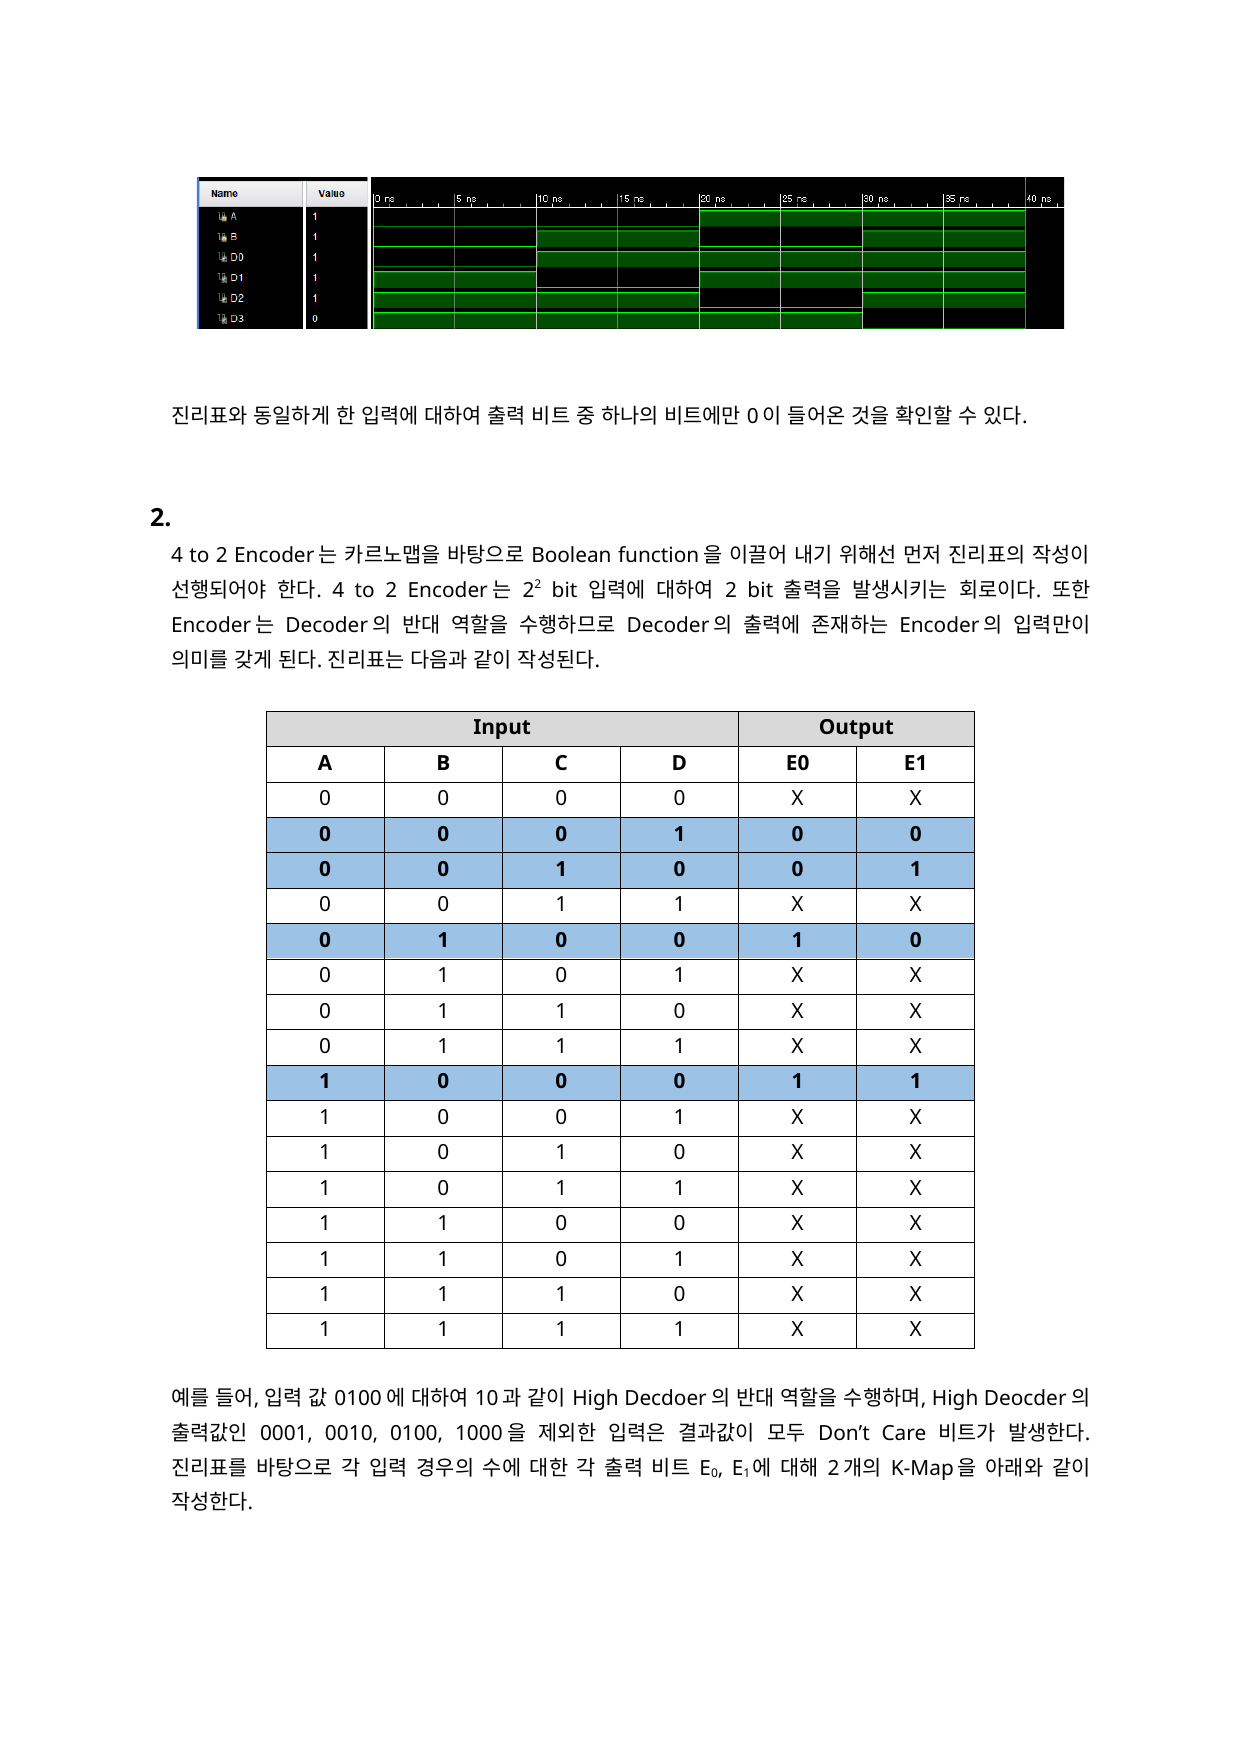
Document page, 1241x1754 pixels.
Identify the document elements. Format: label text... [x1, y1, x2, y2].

table_cell 0 [503, 1066, 620, 1100]
table_cell 1 [503, 1137, 620, 1171]
table_cell D [621, 747, 738, 781]
table_cell E0 [739, 747, 856, 781]
picture [196, 177, 1065, 329]
table_cell X [739, 1137, 856, 1171]
table_cell B [385, 747, 502, 781]
table_cell 1 [857, 853, 974, 888]
table_cell X [739, 1208, 856, 1242]
table_cell 1 [267, 1172, 384, 1206]
table_cell A [267, 747, 384, 781]
table_cell 0 [621, 853, 738, 888]
table_cell 1 [857, 1066, 974, 1100]
table_cell 0 [385, 889, 502, 923]
table_cell 1 [621, 889, 738, 923]
table_cell 1 [503, 995, 620, 1029]
table_cell X [857, 995, 974, 1029]
table_cell X [739, 783, 856, 817]
table_cell 0 [503, 1243, 620, 1277]
table_cell X [739, 960, 856, 994]
table_cell 1 [621, 1101, 738, 1136]
table_cell 0 [267, 924, 384, 958]
table_cell 0 [739, 853, 856, 888]
table_cell 1 [267, 1314, 384, 1348]
table_cell 0 [739, 818, 856, 852]
table_header Output [739, 712, 974, 746]
table_cell X [739, 1243, 856, 1277]
table_header Input [267, 712, 738, 746]
table_cell 1 [267, 1278, 384, 1313]
table_cell 0 [385, 818, 502, 852]
table_cell X [739, 889, 856, 923]
table_cell 0 [621, 924, 738, 958]
table_cell X [857, 960, 974, 994]
table_cell 0 [621, 1066, 738, 1100]
table_cell X [857, 783, 974, 817]
table_cell 1 [621, 1314, 738, 1348]
table_cell X [857, 1137, 974, 1171]
text 2. [150, 499, 1090, 534]
table_cell 1 [267, 1208, 384, 1242]
table_cell X [739, 995, 856, 1029]
table_cell 0 [503, 1101, 620, 1136]
table_cell X [739, 1030, 856, 1065]
table_cell X [857, 1278, 974, 1313]
table_cell 0 [385, 1137, 502, 1171]
table_cell 0 [857, 818, 974, 852]
table_cell 1 [503, 1030, 620, 1065]
table_cell 1 [385, 1243, 502, 1277]
table_cell 1 [621, 818, 738, 852]
table_cell 1 [385, 960, 502, 994]
table_cell 1 [385, 1278, 502, 1313]
table_cell 0 [857, 924, 974, 958]
table_cell 1 [385, 924, 502, 958]
table_cell X [857, 1243, 974, 1277]
table_cell 0 [385, 1066, 502, 1100]
table_cell X [857, 1101, 974, 1136]
table_cell 1 [503, 1278, 620, 1313]
table_cell 0 [385, 853, 502, 888]
table_cell 1 [621, 1030, 738, 1065]
table_cell 0 [621, 1208, 738, 1242]
table_cell 0 [267, 853, 384, 888]
table_cell 0 [621, 1278, 738, 1313]
text 4 to 2 Encoder는 카르노맵을 바탕으로 Boolean function을 이끌어 내기 위해선 먼저 진리표의 작성이 선행되어야 한다. 4 to 2 Encoder는 22 bit 입력에 대하여 2 bit 출력을 발생시키는 회로이다. 또한 Encoder는 Decoder의 반대 역할을 수행하므로 Decoder의 출력에 존재하는 Encoder의 입력만이 의미를 갖게 된다. 진리표는 다음과 같이 작성된다. [171, 539, 1090, 673]
table_cell X [739, 1101, 856, 1136]
table_cell 1 [503, 1172, 620, 1206]
table_cell X [857, 1172, 974, 1206]
table_cell 0 [267, 1030, 384, 1065]
table_cell 1 [267, 1101, 384, 1136]
table_cell 0 [267, 960, 384, 994]
table_cell 1 [621, 1243, 738, 1277]
table_cell E1 [857, 747, 974, 781]
text 예를 들어, 입력 값 0100에 대하여 10과 같이 High Decdoer의 반대 역할을 수행하며, High Deocder의 출력값인 0001, 0010, 0100, 1000을 제외한 입력은 결과값이 모두 Don’t Care 비트가 발생한다. 진리표를 바탕으로 각 입력 경우의 수에 대한 각 출력 비트 E0, E1에 대해 2개의 K-Map을 아래와 같이 작성한다. [171, 1381, 1090, 1516]
table_cell 1 [267, 1243, 384, 1277]
table_cell 0 [385, 1172, 502, 1206]
table_cell X [857, 1208, 974, 1242]
table_cell X [739, 1278, 856, 1313]
table_cell 1 [267, 1137, 384, 1171]
table_cell 1 [621, 960, 738, 994]
table_cell 0 [267, 818, 384, 852]
table_cell X [857, 1030, 974, 1065]
table_cell 1 [739, 1066, 856, 1100]
table_cell X [857, 1314, 974, 1348]
table_cell C [503, 747, 620, 781]
table_cell 0 [503, 818, 620, 852]
table_cell 1 [385, 1030, 502, 1065]
table_cell 0 [503, 783, 620, 817]
table_cell 0 [385, 1101, 502, 1136]
table_cell 1 [503, 1314, 620, 1348]
table_cell 0 [267, 995, 384, 1029]
table_cell 0 [385, 783, 502, 817]
table_cell X [739, 1172, 856, 1206]
table_cell 0 [503, 1208, 620, 1242]
table_cell 1 [503, 853, 620, 888]
table_cell 0 [503, 960, 620, 994]
table_cell 1 [739, 924, 856, 958]
table_cell 0 [267, 889, 384, 923]
table_cell X [739, 1314, 856, 1348]
table_cell X [857, 889, 974, 923]
table_cell 0 [503, 924, 620, 958]
table_cell 1 [385, 995, 502, 1029]
table_cell 1 [385, 1314, 502, 1348]
table_cell 0 [621, 995, 738, 1029]
table_cell 1 [503, 889, 620, 923]
table_cell 0 [621, 1137, 738, 1171]
table_cell 1 [621, 1172, 738, 1206]
table_cell 0 [267, 783, 384, 817]
table_cell 1 [267, 1066, 384, 1100]
text 진리표와 동일하게 한 입력에 대하여 출력 비트 중 하나의 비트에만 0이 들어온 것을 확인할 수 있다. [171, 399, 1090, 429]
table_cell 1 [385, 1208, 502, 1242]
table_cell 0 [621, 783, 738, 817]
